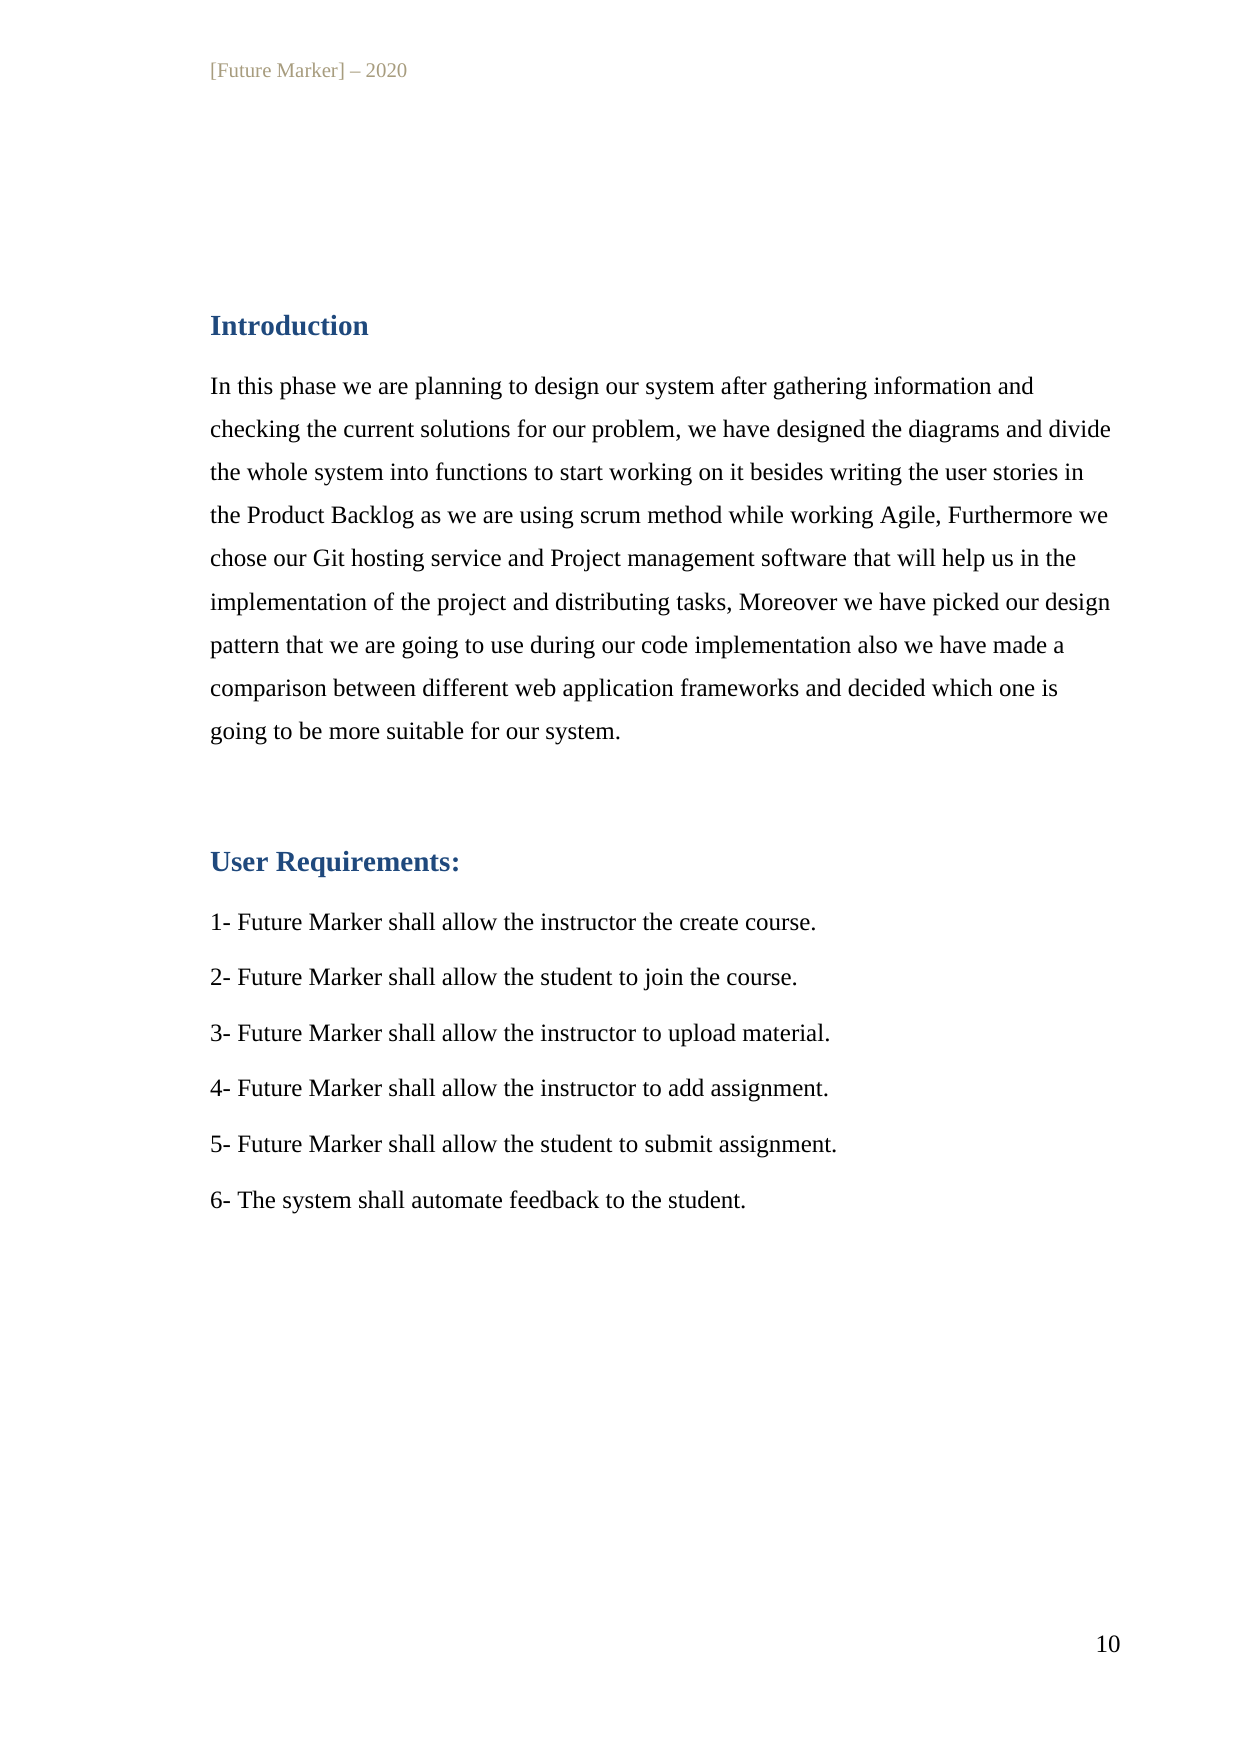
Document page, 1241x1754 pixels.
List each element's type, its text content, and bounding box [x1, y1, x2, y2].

subtitle Introduction [210, 308, 1120, 342]
text 2- Future Marker shall allow the student to join the course. [210, 962, 1120, 991]
text 3- Future Marker shall allow the instructor to upload material. [210, 1018, 1120, 1047]
text 5- Future Marker shall allow the student to submit assignment. [210, 1129, 1120, 1158]
text In this phase we are planning to design our system after gathering information and checking the current solutions for our problem, we have designed the diagrams and divide the whole system into functions to start working on it besides writing the user stories in the Product Backlog as we are using scrum method while working Agile, Furthermore we chose our Git hosting service and Project management software that will help us in the implementation of the project and distributing tasks, Moreover we have picked our design pattern that we are going to use during our code implementation also we have made a comparison between different web application frameworks and decided which one is going to be more suitable for our system. [210, 371, 1120, 745]
text 1- Future Marker shall allow the instructor the create course. [210, 907, 1120, 935]
text 6- The system shall automate feedback to the student. [210, 1185, 1120, 1213]
subtitle User Requirements: [210, 844, 1120, 877]
text 4- Future Marker shall allow the instructor to add assignment. [210, 1073, 1120, 1102]
